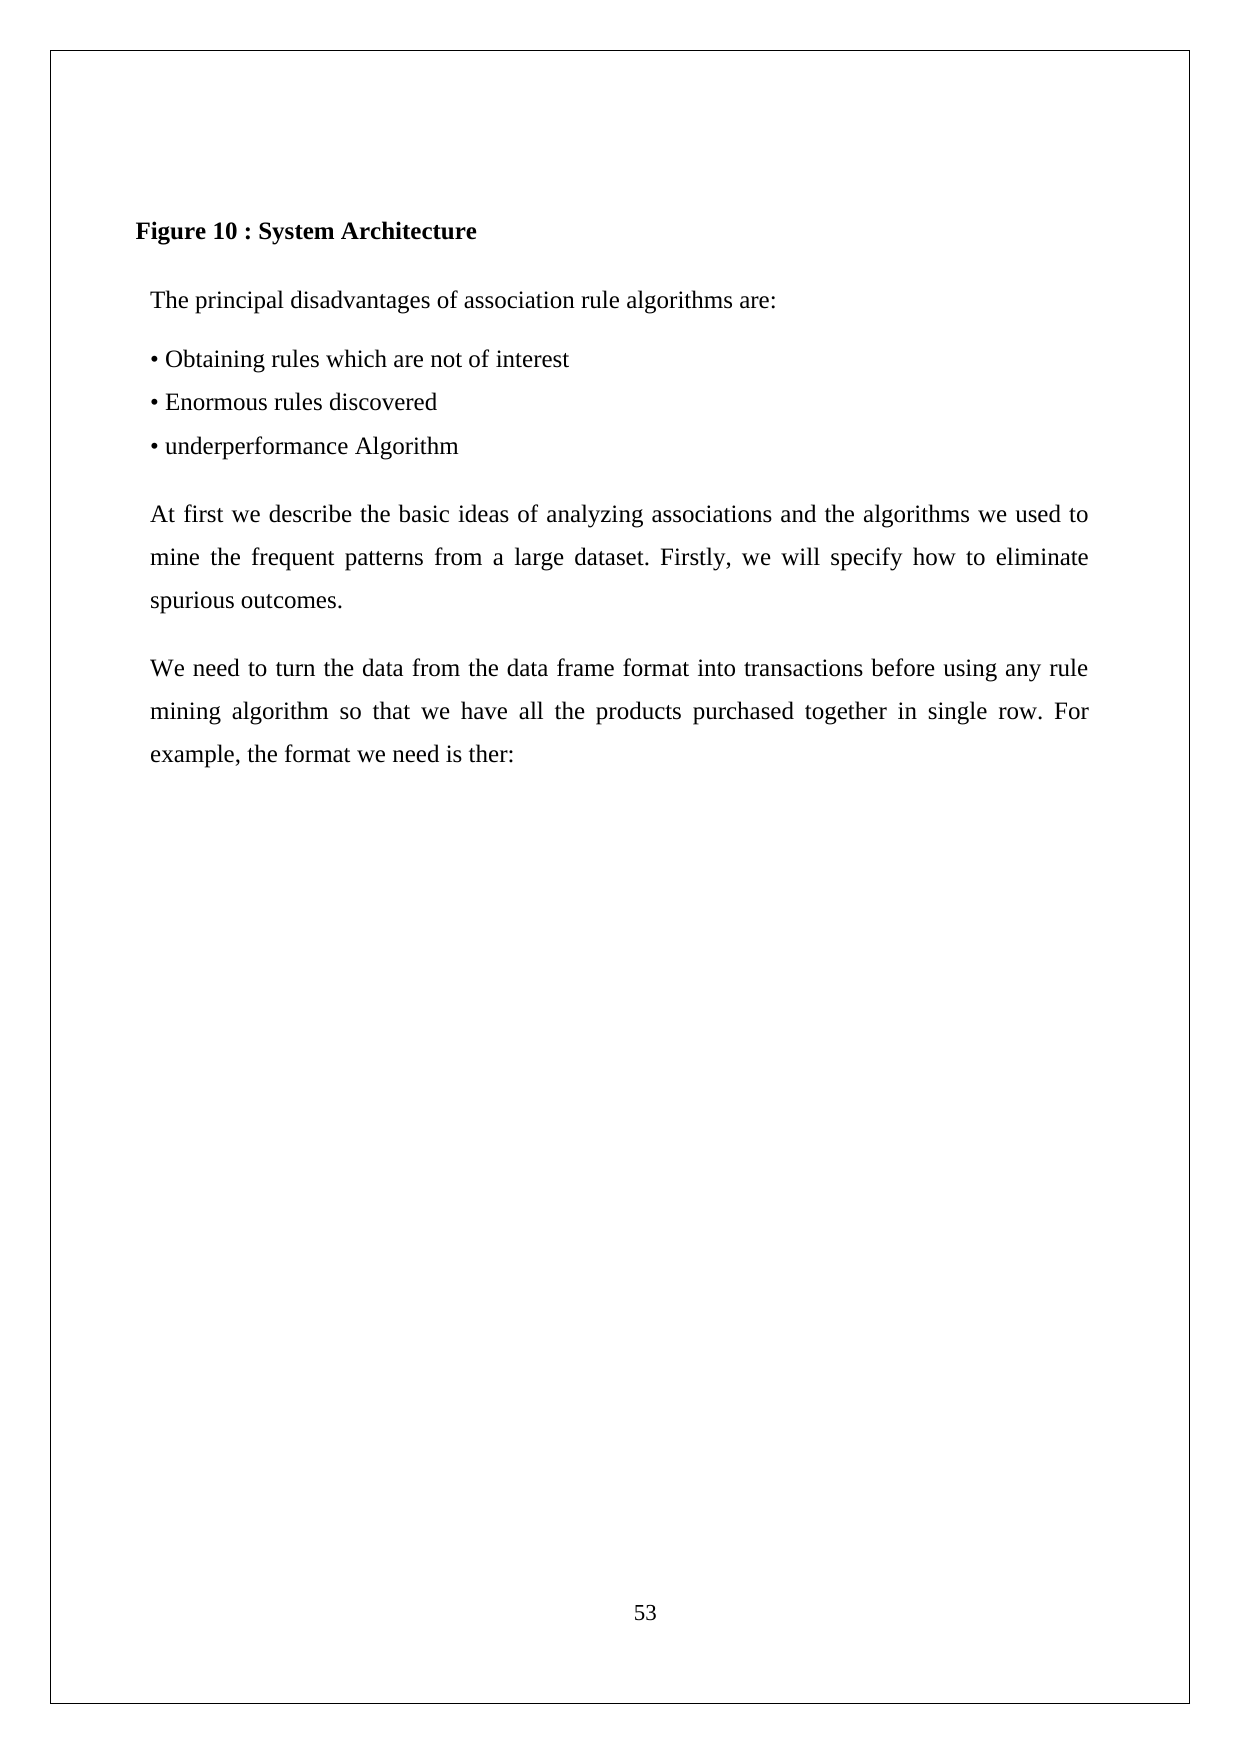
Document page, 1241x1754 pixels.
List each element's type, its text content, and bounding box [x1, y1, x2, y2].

text We need to turn the data from the data frame format into transactions before using any rule mining algorithm so that we have all the products purchased together in single row. For example, the format we need is ther: [150, 653, 1090, 768]
text At first we describe the basic ideas of analyzing associations and the algorithms we used to mine the frequent patterns from a large dataset. Firstly, we will specify how to eliminate spurious outcomes. [150, 499, 1090, 614]
list Obtaining rules which are not of interest [150, 344, 1155, 373]
subtitle Figure 10 : System Architecture [135, 216, 1044, 245]
text The principal disadvantages of association rule algorithms are: [150, 285, 1155, 313]
list underperformance Algorithm [150, 431, 1155, 459]
list Enormous rules discovered [150, 387, 1155, 416]
